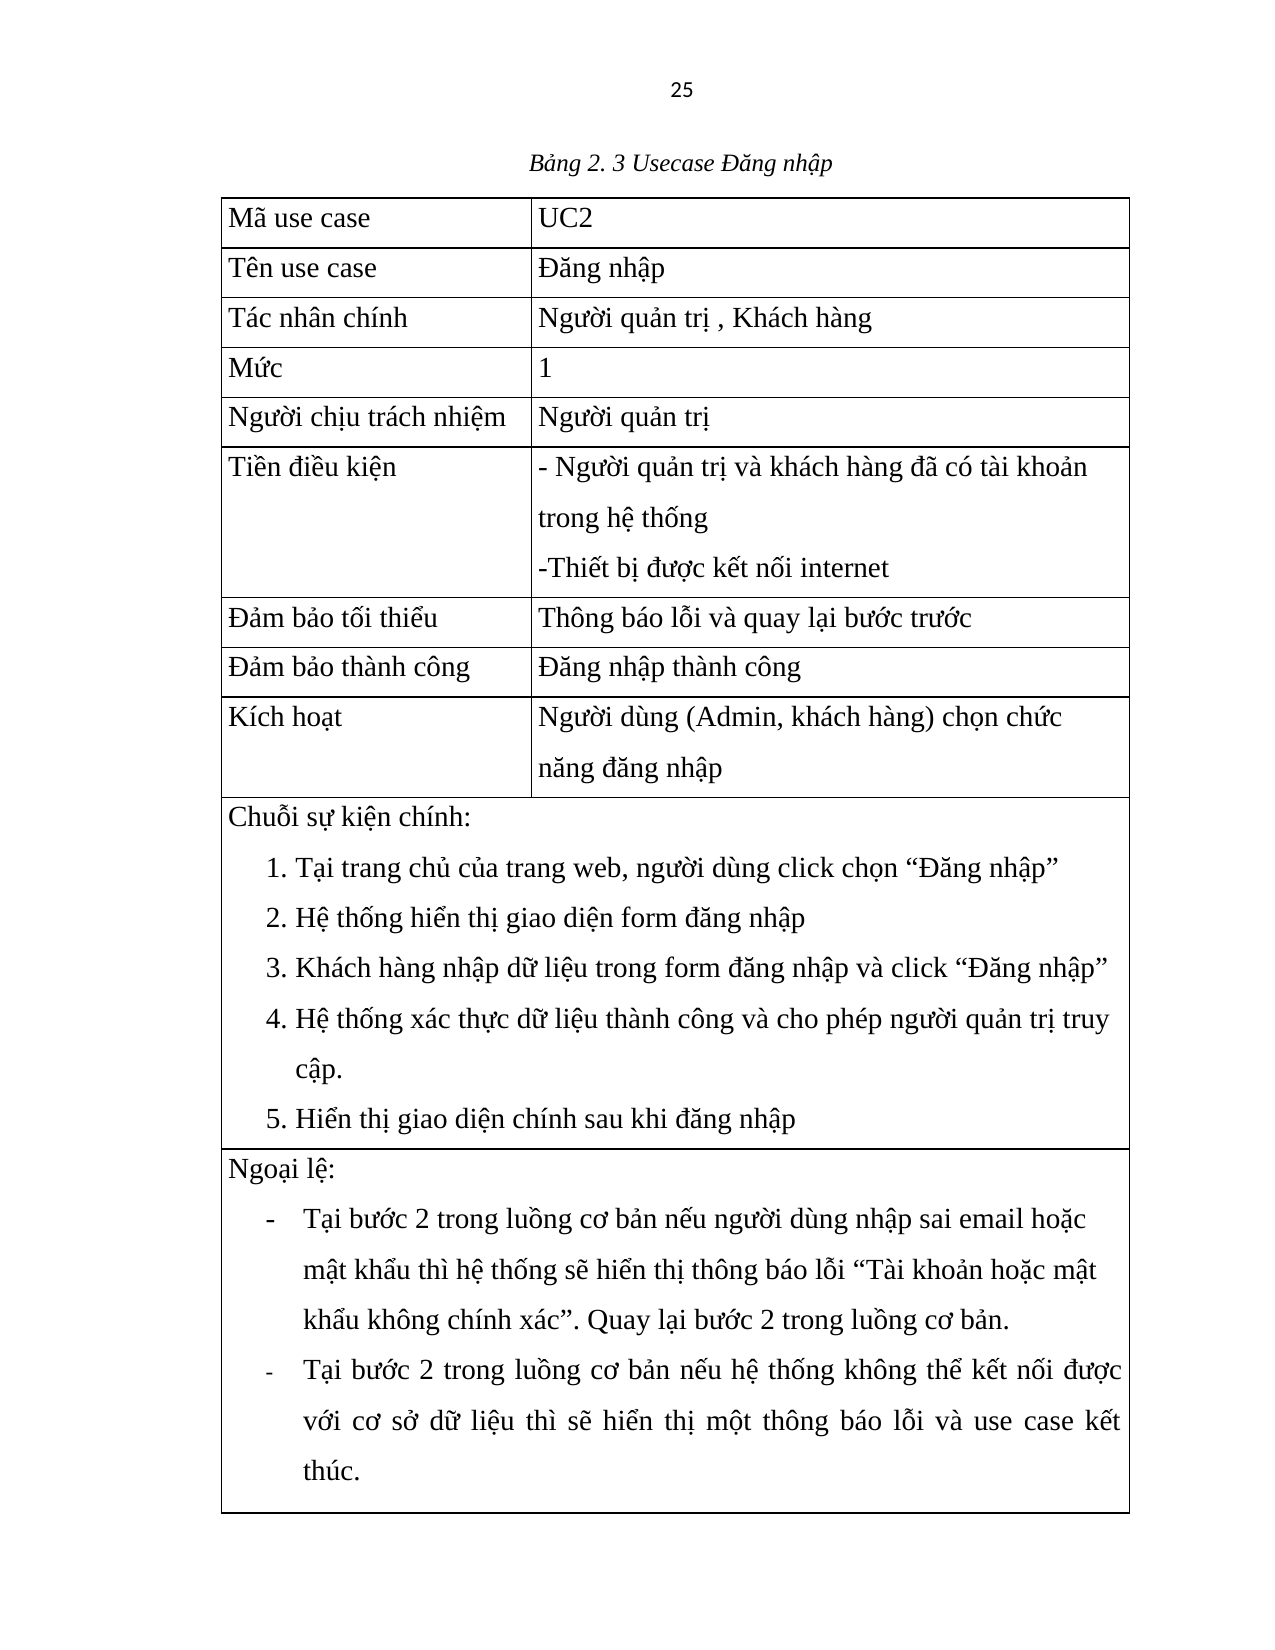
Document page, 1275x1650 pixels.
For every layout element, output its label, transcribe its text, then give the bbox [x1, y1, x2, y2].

table_cell 1 [532, 348, 1129, 396]
table_header Mã use case [222, 199, 531, 247]
table_cell Đảm bảo tối thiểu [222, 598, 531, 646]
table_cell Tác nhân chính [222, 298, 531, 347]
table_cell Mức [222, 348, 531, 396]
table_cell Tiền điều kiện [222, 448, 531, 597]
table_cell Người quản trị , Khách hàng [532, 298, 1129, 347]
table_cell Đăng nhập thành công [532, 648, 1129, 696]
table_cell Tên use case [222, 249, 531, 297]
text Bảng 2. 3 Usecase Đăng nhập [207, 148, 1157, 176]
table_cell Người chịu trách nhiệm [222, 398, 531, 446]
table_cell Người quản trị [532, 398, 1129, 446]
table_header UC2 [532, 199, 1129, 247]
table_cell Thông báo lỗi và quay lại bước trước [532, 598, 1129, 646]
table_cell Người dùng (Admin, khách hàng) chọn chức năng đăng nhập [532, 698, 1129, 796]
table_cell - Người quản trị và khách hàng đã có tài khoản trong hệ thống -Thiết bị được kết nối internet [532, 448, 1129, 597]
table_cell Chuỗi sự kiện chính: Tại trang chủ của trang web, người dùng click chọn “Đăng nhập” Hệ thống hiển thị giao diện form đăng nhập Khách hàng nhập dữ liệu trong form đăng nhập và click “Đăng nhập” Hệ thống xác thực dữ liệu thành công và cho phép người quản trị truy cập. Hiển thị giao diện chính sau khi đăng nhập [222, 798, 1129, 1148]
table_cell Kích hoạt [222, 698, 531, 796]
table_cell Ngoại lệ: Tại bước 2 trong luồng cơ bản nếu người dùng nhập sai email hoặc mật khẩu thì hệ thống sẽ hiển thị thông báo lỗi “Tài khoản hoặc mật khẩu không chính xác”. Quay lại bước 2 trong luồng cơ bản. Tại bước 2 trong luồng cơ bản nếu hệ thống không thể kết nối được với cơ sở dữ liệu thì sẽ hiển thị một thông báo lỗi và use case kết thúc. [222, 1150, 1129, 1512]
table_cell Đảm bảo thành công [222, 648, 531, 696]
table_cell Đăng nhập [532, 249, 1129, 297]
